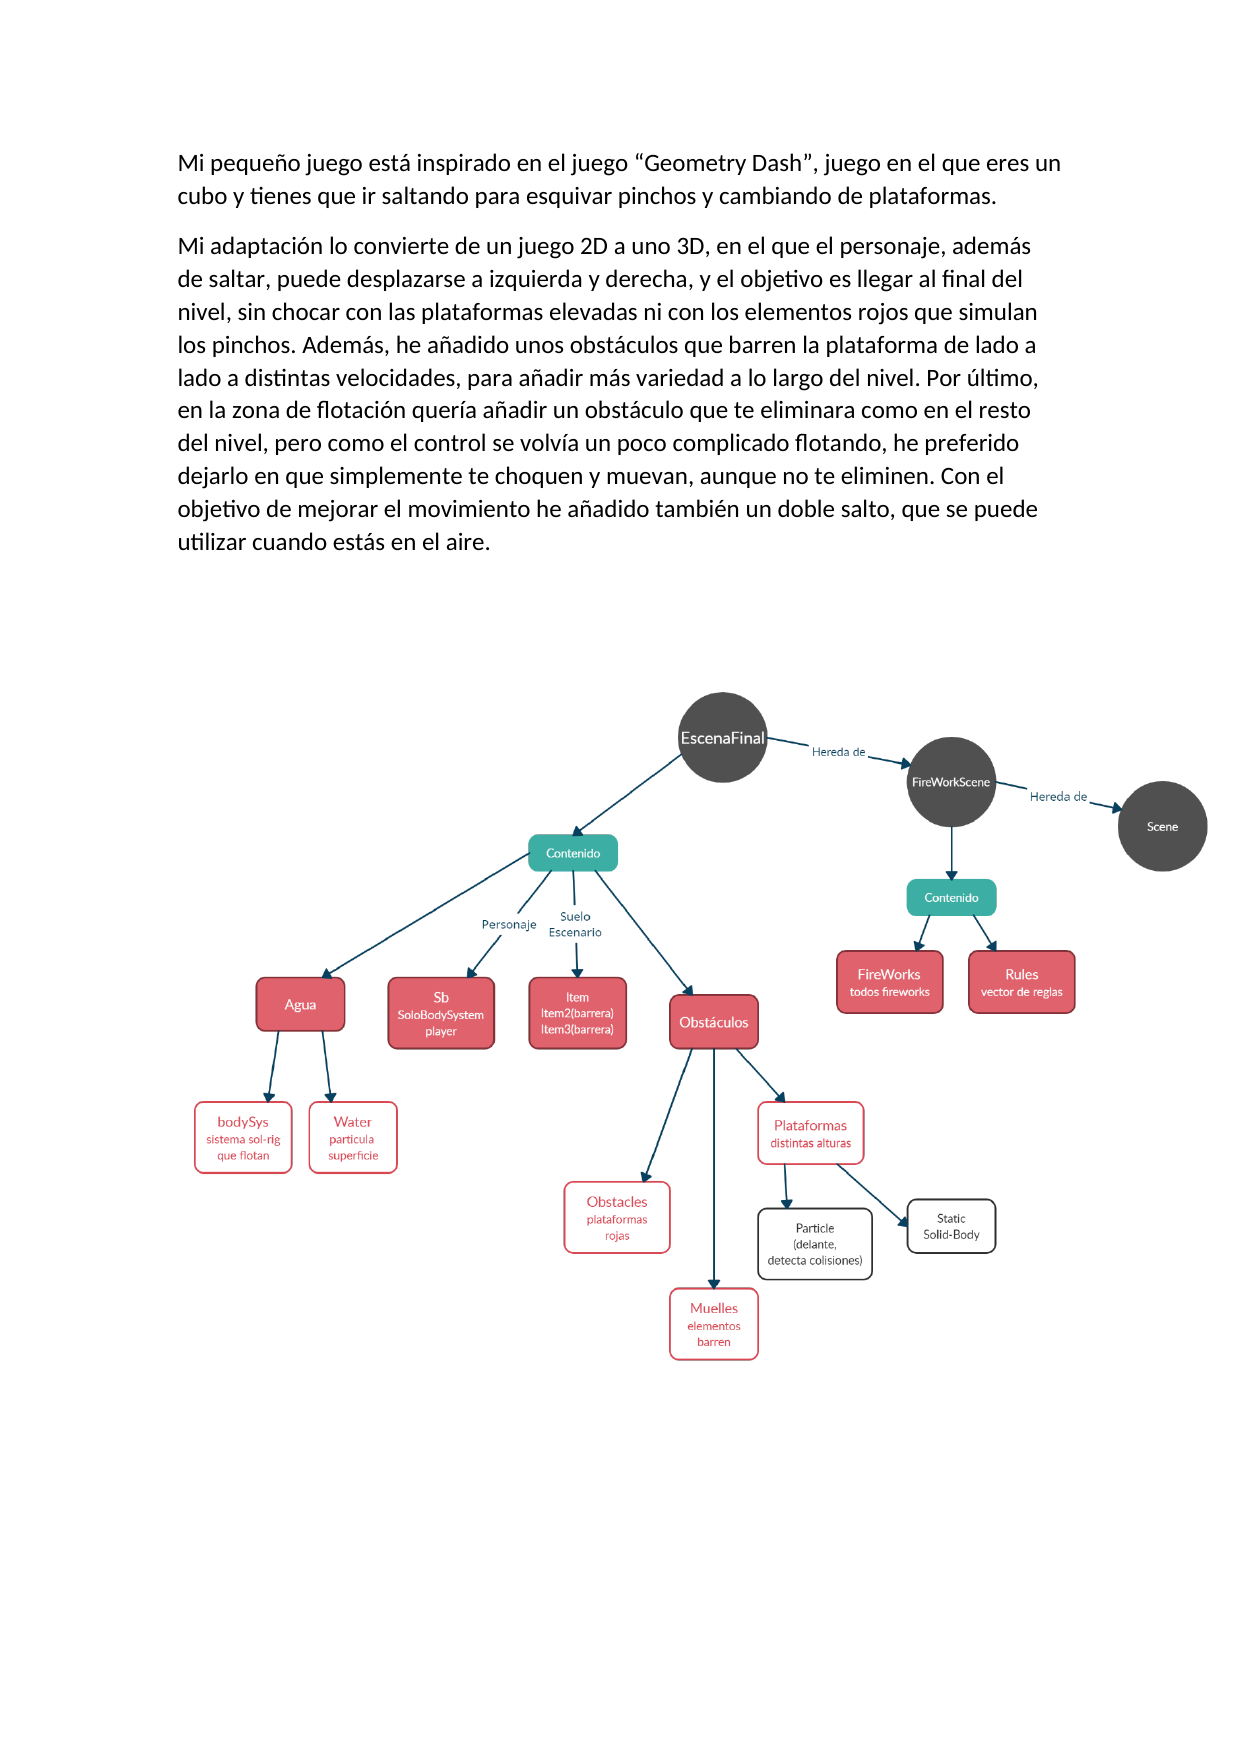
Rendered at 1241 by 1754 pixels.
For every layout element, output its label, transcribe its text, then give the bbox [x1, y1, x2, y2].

picture [177, 675, 1224, 1377]
text Mi adaptación lo convierte de un juego 2D a uno 3D, en el que el personaje, además de saltar, puede desplazarse a izquierda y derecha, y el objetivo es llegar al final del nivel, sin chocar con las plataformas elevadas ni con los elementos rojos que simulan los pinchos. Además, he añadido unos obstáculos que barren la plataforma de lado a lado a distintas velocidades, para añadir más variedad a lo largo del nivel. Por último, en la zona de flotación quería añadir un obstáculo que te eliminara como en el resto del nivel, pero como el control se volvía un poco complicado flotando, he preferido dejarlo en que simplemente te choquen y muevan, aunque no te eliminen. Con el objetivo de mejorar el movimiento he añadido también un doble salto, que se puede utilizar cuando estás en el aire. [177, 230, 1063, 557]
text Mi pequeño juego está inspirado en el juego “Geometry Dash”, juego en el que eres un cubo y tienes que ir saltando para esquivar pinchos y cambiando de plataformas. [177, 148, 1063, 211]
